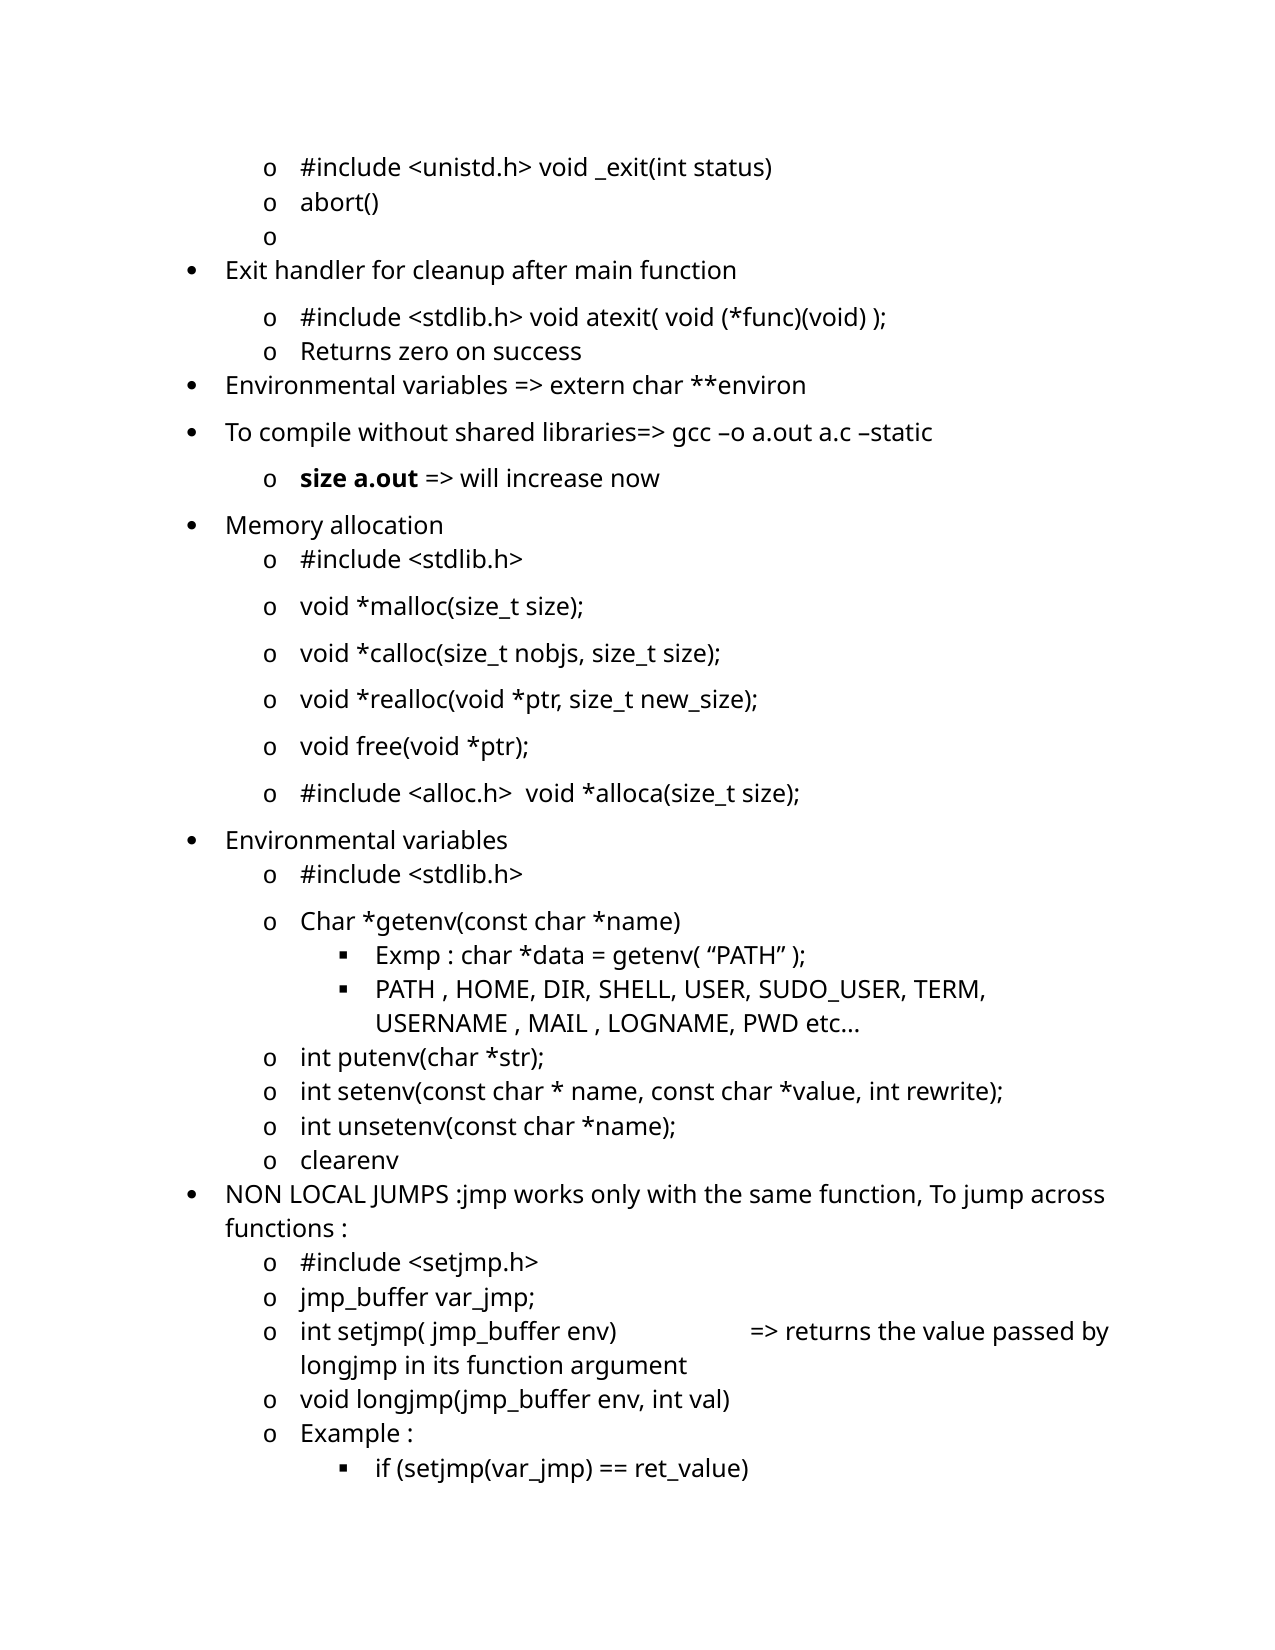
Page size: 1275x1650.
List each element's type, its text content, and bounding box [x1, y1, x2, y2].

list int putenv(char *str); [262, 1040, 1125, 1074]
list NON LOCAL JUMPS :jmp works only with the same function, To jump across functions : [187, 1177, 1125, 1245]
list Example : [262, 1416, 1125, 1450]
list #include <unistd.h> void _exit(int status) [262, 150, 1125, 184]
list abort() [262, 184, 1125, 218]
list void longjmp(jmp_buffer env, int val) [262, 1382, 1125, 1416]
list Char *getenv(const char *name) [262, 903, 1125, 938]
list jmp_buffer var_jmp; [262, 1279, 1125, 1313]
list Exmp : char *data = getenv( “PATH” ); [337, 938, 1125, 972]
list Memory allocation [187, 508, 1125, 542]
list Environmental variables => extern char **environ [187, 368, 1125, 402]
list void *realloc(void *ptr, size_t new_size); [262, 682, 1125, 716]
list To compile without shared libraries=> gcc –o a.out a.c –static [187, 414, 1125, 448]
list void free(void *ptr); [262, 729, 1125, 763]
list void *calloc(size_t nobjs, size_t size); [262, 635, 1125, 670]
list #include <stdlib.h> void atexit( void (*func)(void) ); [262, 299, 1125, 334]
list void *malloc(size_t size); [262, 589, 1125, 623]
list int setenv(const char * name, const char *value, int rewrite); [262, 1074, 1125, 1108]
list size a.out => will increase now [262, 461, 1125, 495]
list #include <stdlib.h> [262, 542, 1125, 576]
list Returns zero on success [262, 334, 1125, 368]
list #include <setjmp.h> [262, 1245, 1125, 1279]
list Environmental variables [187, 822, 1125, 857]
list PATH , HOME, DIR, SHELL, USER, SUDO_USER, TERM, USERNAME , MAIL , LOGNAME, PWD etc… [337, 972, 1125, 1040]
list #include <stdlib.h> [262, 857, 1125, 891]
list int setjmp( jmp_buffer env) => returns the value passed by longjmp in its function argument [262, 1313, 1125, 1382]
list int unsetenv(const char *name); [262, 1108, 1125, 1143]
list #include <alloc.h> void *alloca(size_t size); [262, 776, 1125, 810]
list if (setjmp(var_jmp) == ret_value) [337, 1450, 1125, 1484]
list clearenv [262, 1143, 1125, 1177]
list Exit handler for cleanup after main function [187, 253, 1125, 287]
